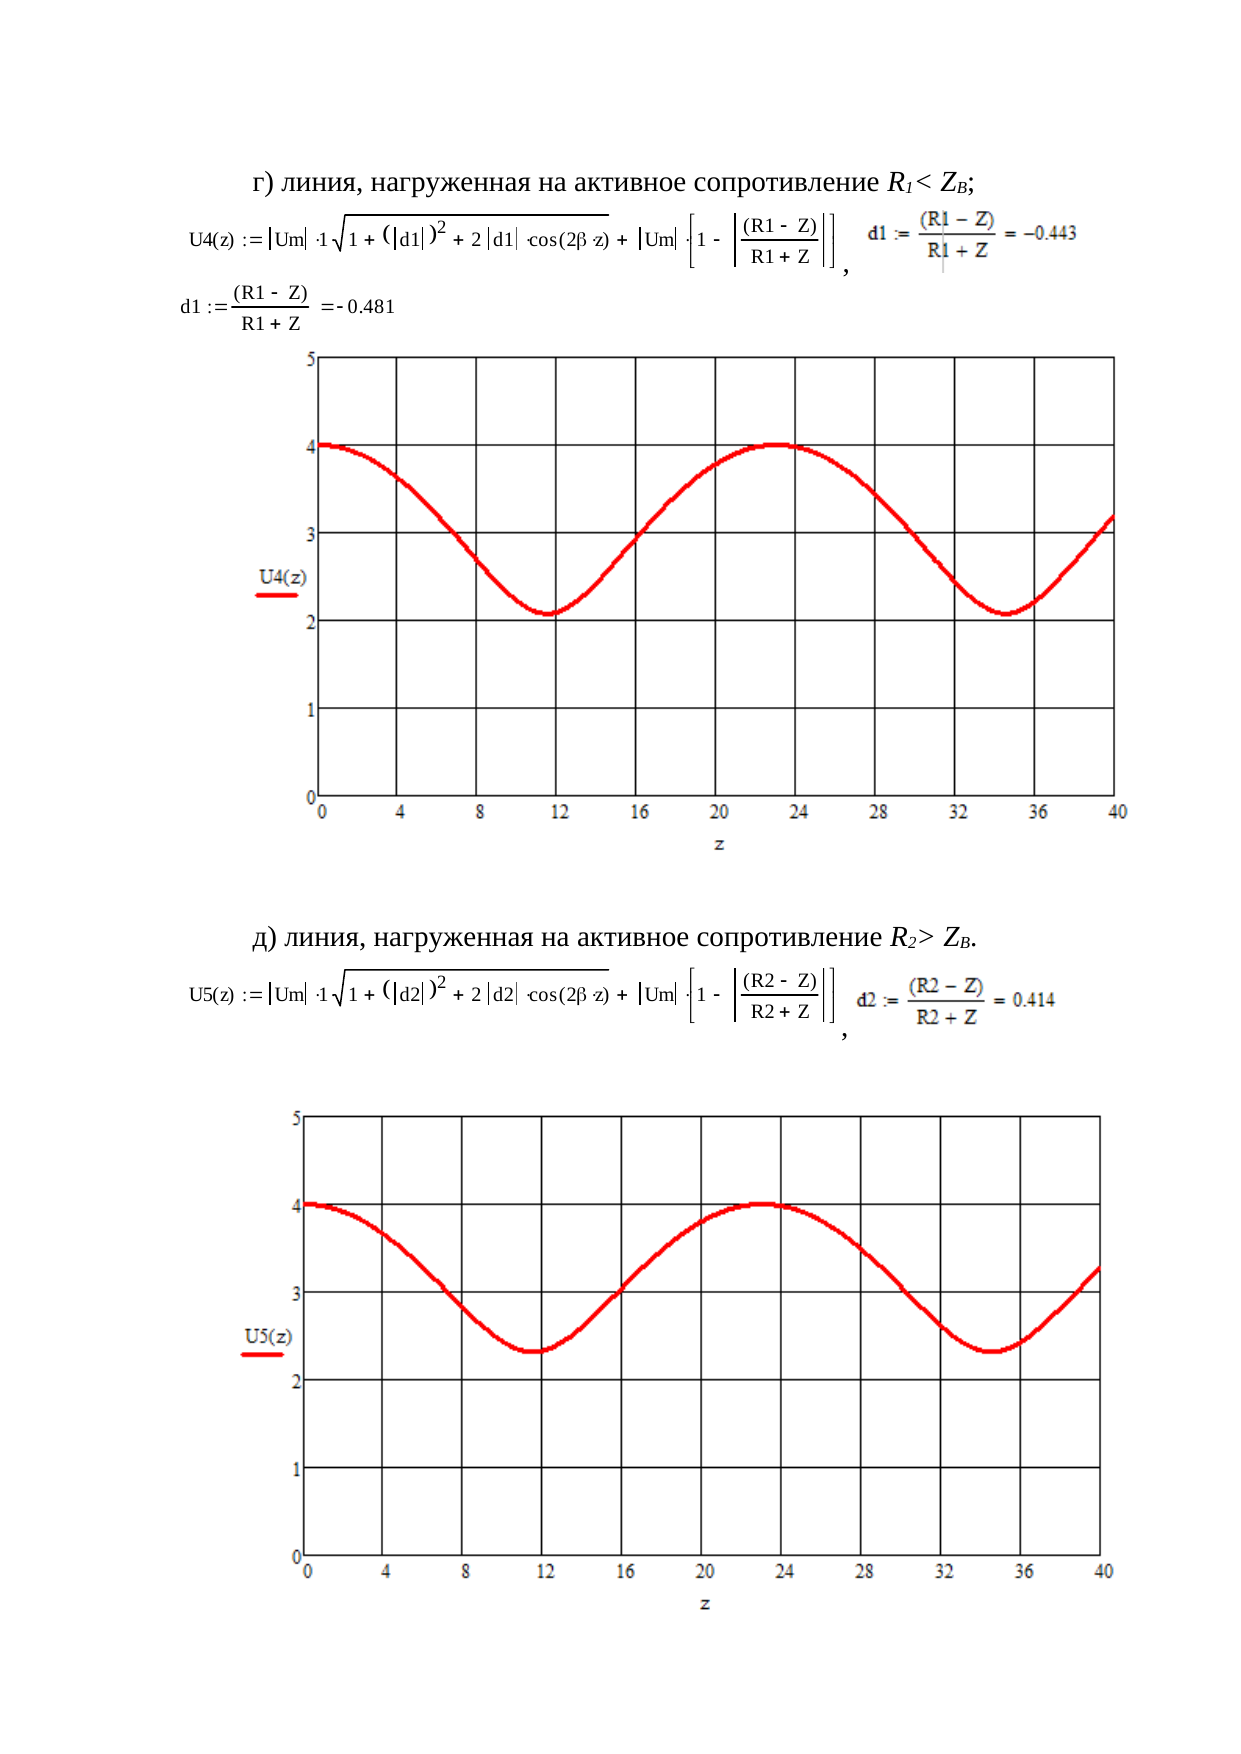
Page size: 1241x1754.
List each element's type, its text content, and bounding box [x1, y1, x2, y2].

text г) линия, нагруженная на активное сопротивление R1< ZВ; [252, 164, 1152, 198]
picture [861, 210, 1089, 273]
text , [177, 210, 1152, 337]
picture [252, 349, 1137, 861]
picture [236, 1106, 1123, 1619]
text д) линия, нагруженная на активное сопротивление R2> ZВ. [252, 919, 1152, 952]
picture [853, 964, 1065, 1037]
text , [177, 965, 1152, 1043]
